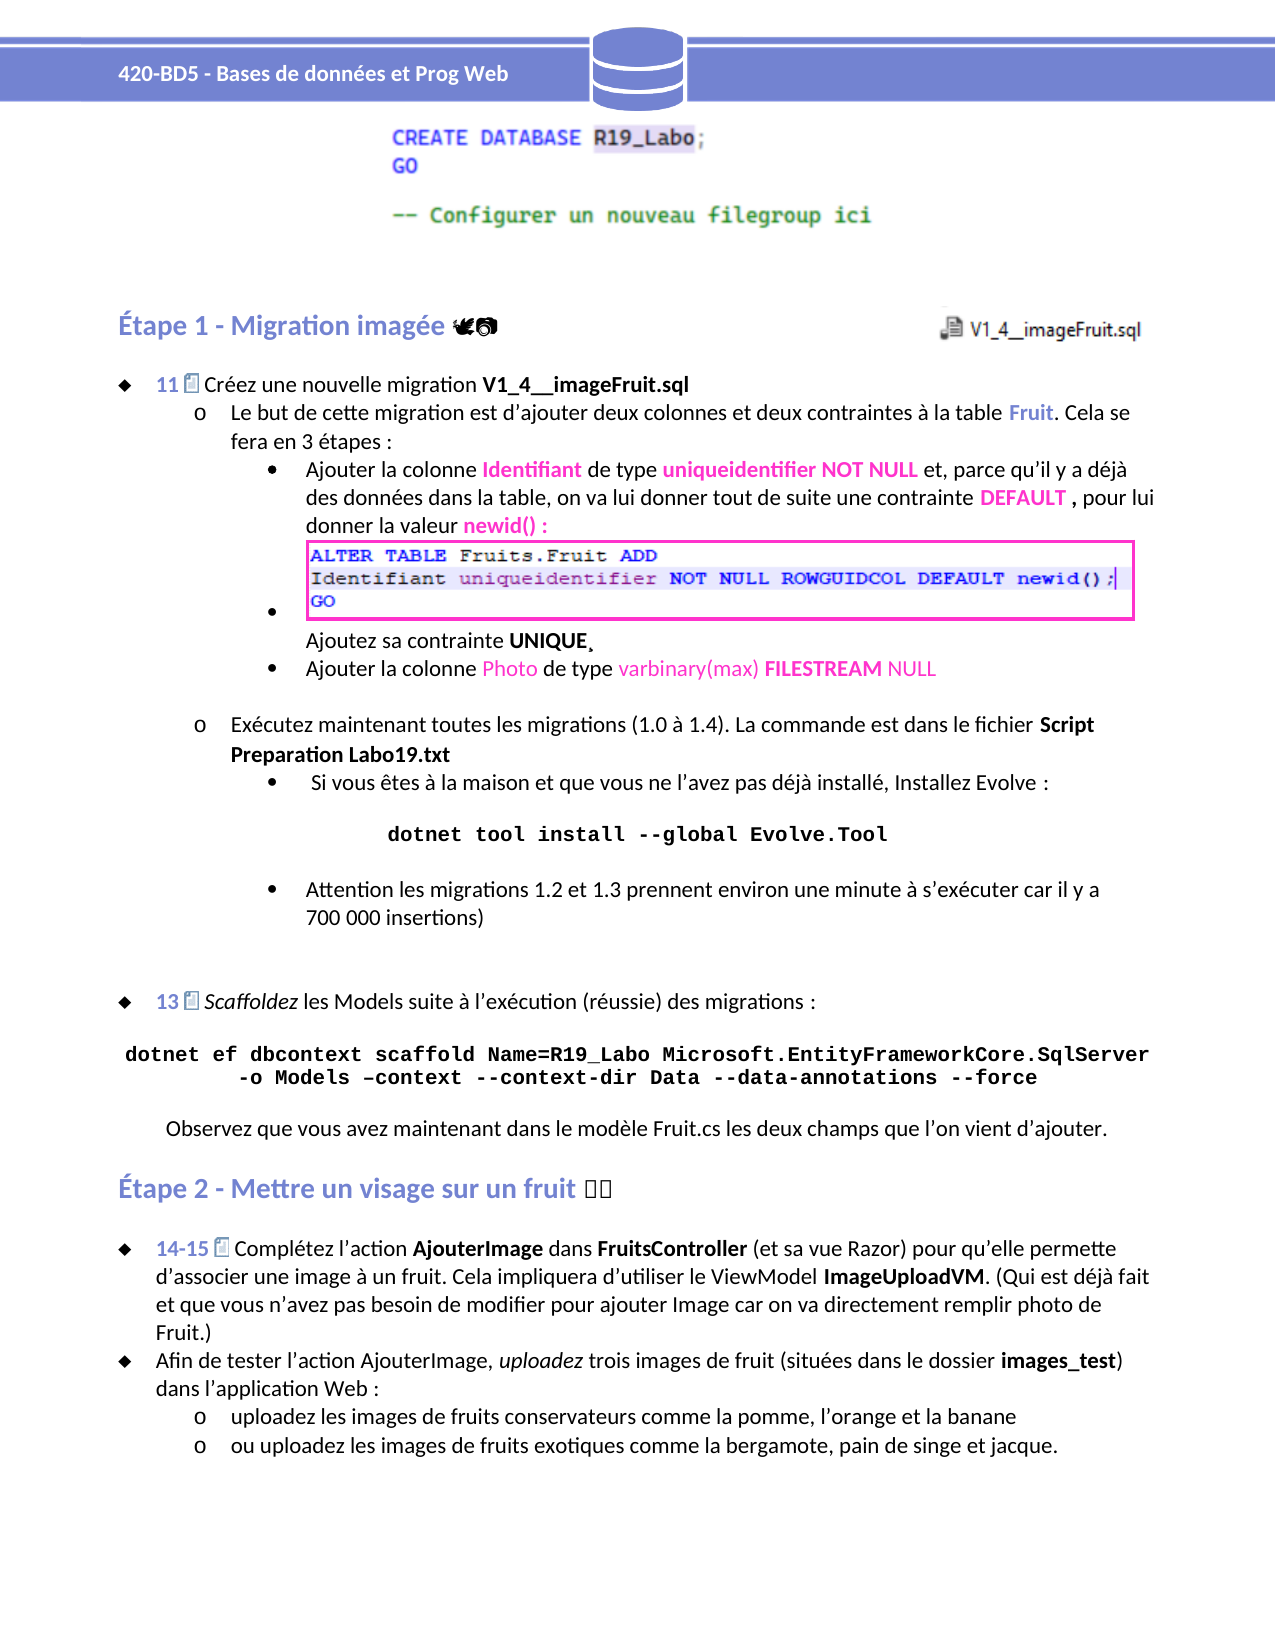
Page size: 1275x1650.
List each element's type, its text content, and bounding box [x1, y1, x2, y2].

list ou uploadez les images de fruits exotiques comme la bergamote, pain de singe et jacque. [193, 1431, 1157, 1461]
text dotnet tool install --global Evolve.Tool [118, 824, 1157, 847]
text Étape 1 - Migration imagée [118, 307, 927, 342]
list 11 Créez une nouvelle migration V1_4__imageFruit.sql [118, 370, 1157, 398]
list Le but de cette migration est d’ajouter deux colonnes et deux contraintes à la table Fruit. Cela se fera en 3 étapes : [193, 398, 1157, 455]
text Observez que vous avez maintenant dans le modèle Fruit.cs les deux champs que l’on vient d’ajouter. [118, 1114, 1157, 1142]
list uploadez les images de fruits conservateurs comme la pomme, l’orange et la banane [193, 1402, 1157, 1431]
picture [184, 373, 199, 393]
list 13 Scaffoldez les Models suite à l’exécution (réussie) des migrations : [118, 987, 1157, 1016]
picture [927, 306, 1157, 348]
picture [309, 543, 1132, 617]
picture [0, 19, 1275, 245]
list Ajouter la colonne Photo de type varbinary(max) FILESTREAM NULL [268, 654, 1157, 682]
list Attention les migrations 1.2 et 1.3 prennent environ une minute à s’exécuter car il y a 700 000 insertions) [268, 875, 1157, 931]
list Si vous êtes à la maison et que vous ne l’avez pas déjà installé, Installez Evolve : [268, 768, 1157, 796]
text dotnet ef dbcontext scaffold Name=R19_Labo Microsoft.EntityFrameworkCore.SqlServer -o Models –context --context-dir Data --data-annotations --force [118, 1043, 1157, 1091]
list Ajouter la colonne Identifiant de type uniqueidentifier NOT NULL et, parce qu’il y a déjà des données dans la table, on va lui donner tout de suite une contrainte DEFAULT , pour lui donner la valeur newid() : [268, 455, 1157, 539]
picture [184, 991, 199, 1010]
text Étape 2 - Mettre un visage sur un fruit [118, 1171, 1157, 1206]
list 14-15 Complétez l’action AjouterImage dans FruitsController (et sa vue Razor) pour qu’elle permette d’associer une image à un fruit. Cela impliquera d’utiliser le ViewModel ImageUploadVM. (Qui est déjà fait et que vous n’avez pas besoin de modifier pour ajouter Image car on va directement remplir photo de Fruit.) [118, 1234, 1157, 1346]
picture [214, 1237, 229, 1257]
list Exécutez maintenant toutes les migrations (1.0 à 1.4). La commande est dans le fichier Script Preparation Labo19.txt [193, 711, 1157, 768]
list Afin de tester l’action AjouterImage, uploadez trois images de fruit (situées dans le dossier images_test) dans l’application Web : [118, 1346, 1157, 1402]
